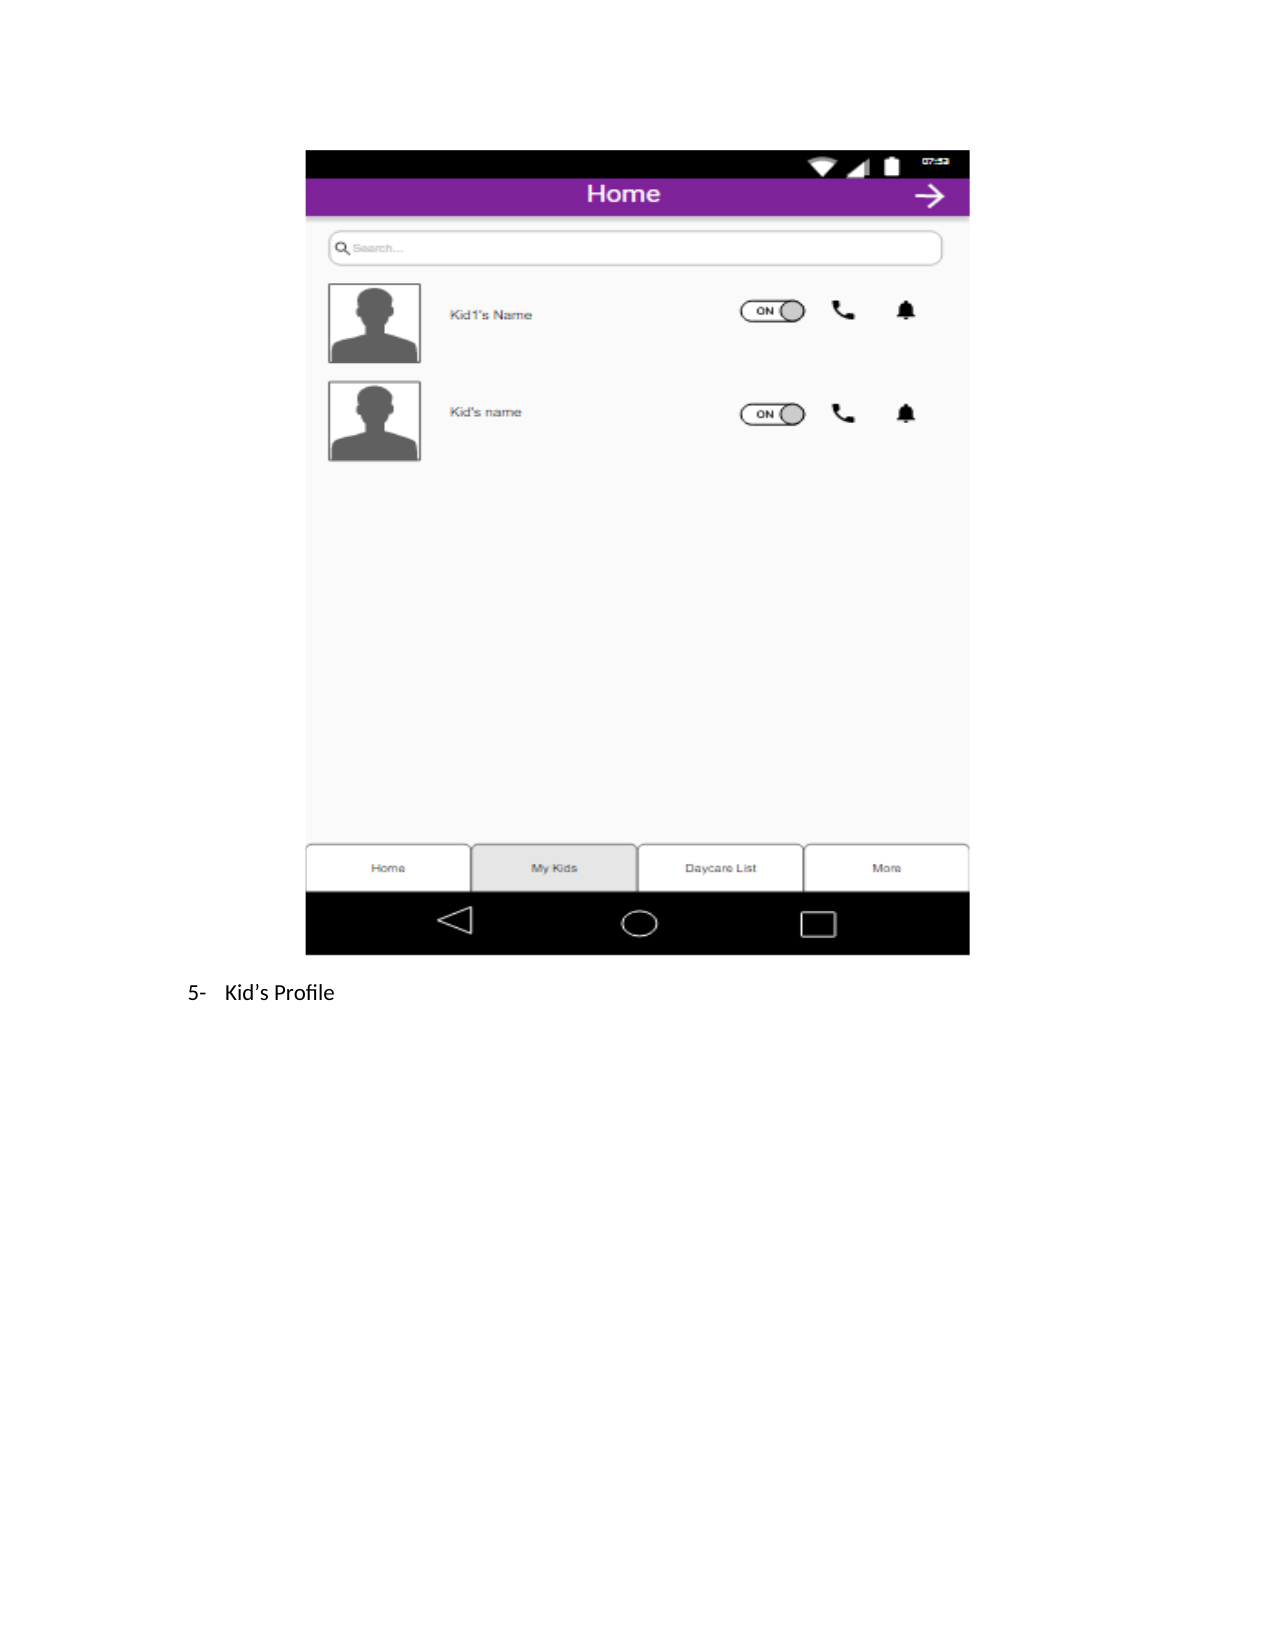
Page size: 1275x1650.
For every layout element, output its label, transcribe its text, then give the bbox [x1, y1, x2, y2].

list Kid’s Profile [187, 978, 1125, 1006]
picture [305, 150, 970, 960]
